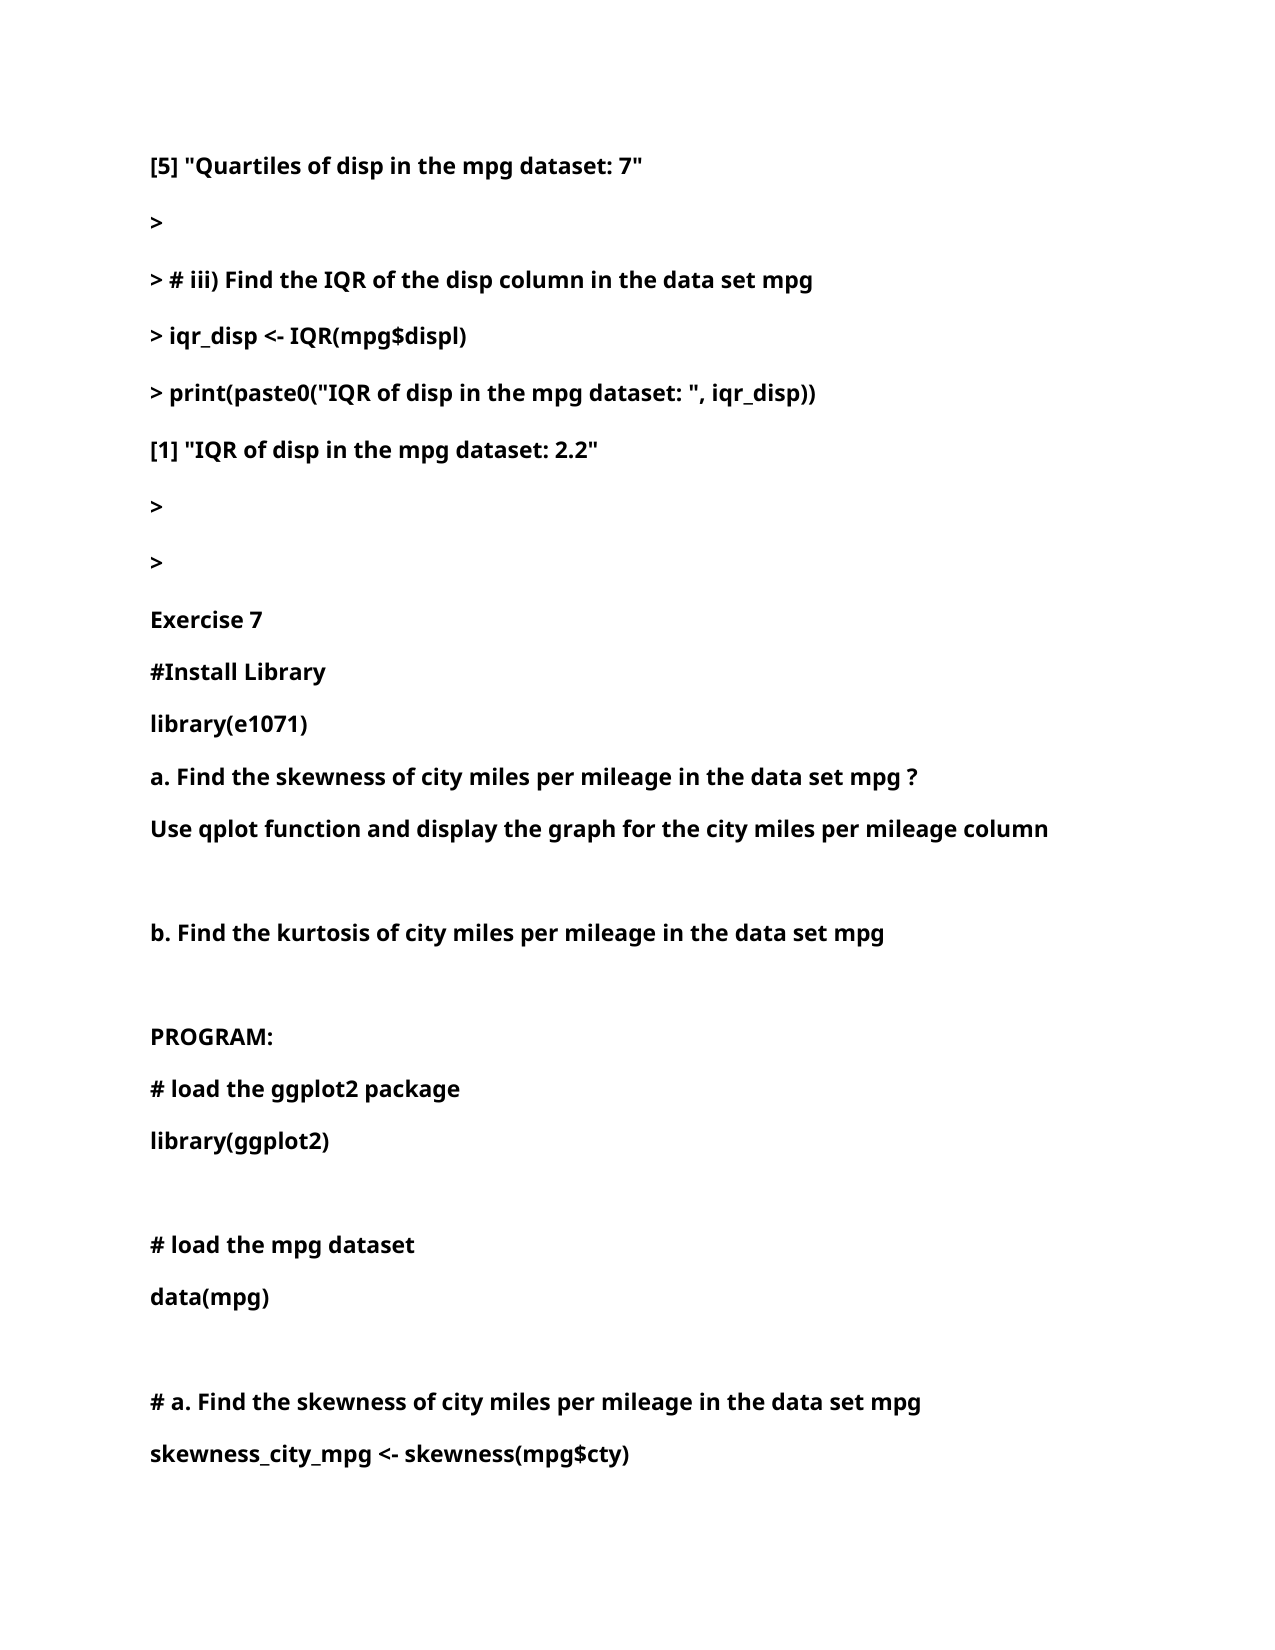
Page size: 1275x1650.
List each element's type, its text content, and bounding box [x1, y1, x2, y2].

text b. Find the kurtosis of city miles per mileage in the data set mpg [150, 917, 1125, 948]
text > iqr_disp <- IQR(mpg$displ) [150, 320, 1125, 352]
text Exercise 7 [150, 604, 1125, 635]
text #Install Library [150, 656, 1125, 687]
text library(ggplot2) [150, 1125, 1125, 1156]
text a. Find the skewness of city miles per mileage in the data set mpg ? [150, 760, 1125, 792]
text # load the ggplot2 package [150, 1073, 1125, 1104]
text # load the mpg dataset [150, 1229, 1125, 1260]
text data(mpg) [150, 1281, 1125, 1312]
text > [150, 207, 1125, 238]
text library(e1071) [150, 708, 1125, 739]
text skewness_city_mpg <- skewness(mpg$cty) [150, 1437, 1125, 1469]
text > print(paste0("IQR of disp in the mpg dataset: ", iqr_disp)) [150, 377, 1125, 408]
text [5] "Quartiles of disp in the mpg dataset: 7" [150, 150, 1125, 181]
text > [150, 491, 1125, 522]
text [1] "IQR of disp in the mpg dataset: 2.2" [150, 434, 1125, 465]
text > # iii) Find the IQR of the disp column in the data set mpg [150, 263, 1125, 295]
text PROGRAM: [150, 1021, 1125, 1052]
text Use qplot function and display the graph for the city miles per mileage column [150, 812, 1125, 844]
text # a. Find the skewness of city miles per mileage in the data set mpg [150, 1385, 1125, 1417]
text > [150, 547, 1125, 579]
